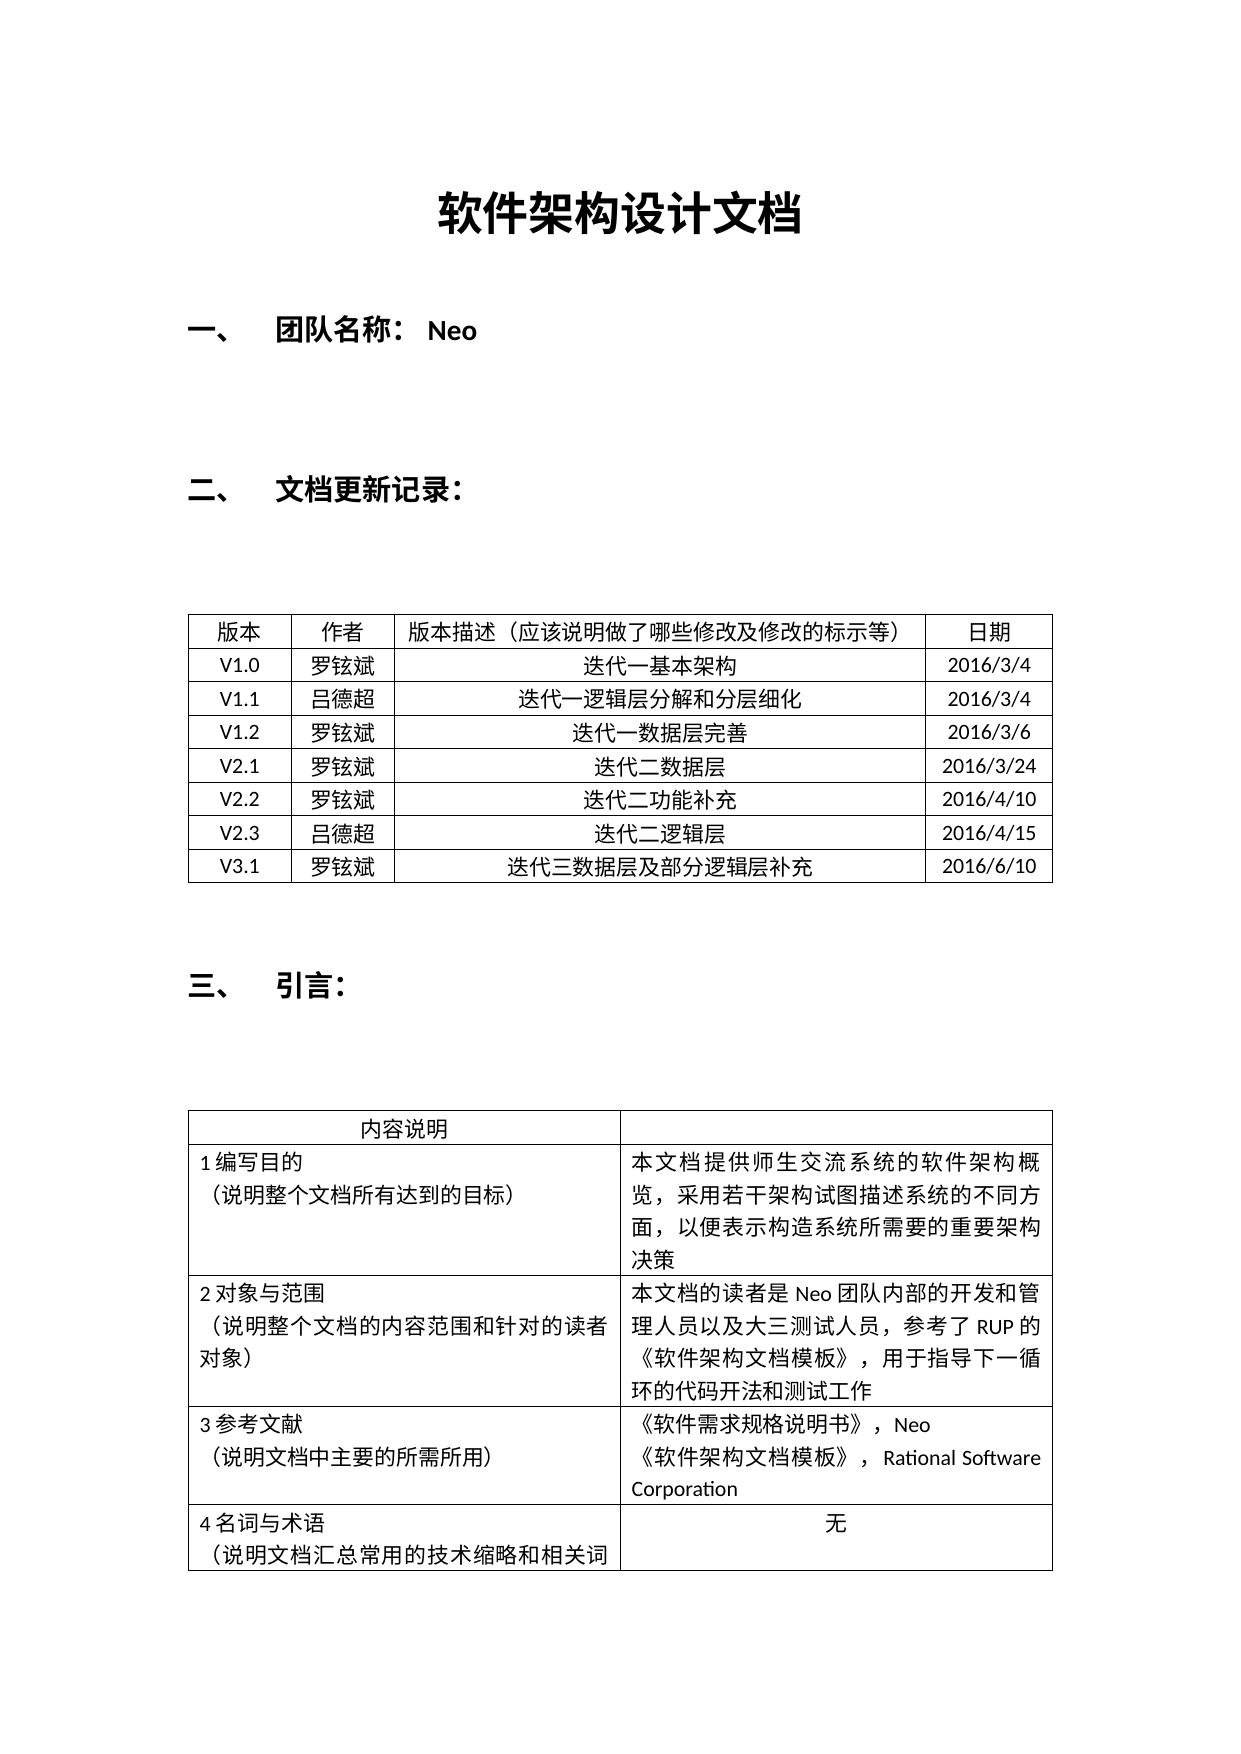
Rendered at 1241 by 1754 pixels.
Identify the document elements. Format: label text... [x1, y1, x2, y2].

table_cell V2.2 [189, 783, 291, 815]
table_cell 1 编写目的 （说明整个文档所有达到的目标） [189, 1145, 620, 1275]
table_cell 2 对象与范围 （说明整个文档的内容范围和针对的读者对象） [189, 1276, 620, 1406]
table_cell V2.3 [189, 816, 291, 849]
table_cell V3.1 [189, 850, 291, 882]
table_cell V1.0 [189, 649, 291, 681]
table_cell 迭代三数据层及部分逻辑层补充 [395, 850, 925, 882]
table_cell 罗铉斌 [292, 850, 394, 882]
table_header 版本 [189, 615, 291, 647]
table_header [621, 1111, 1052, 1144]
table_cell V1.1 [189, 682, 291, 714]
table_header 日期 [926, 615, 1052, 647]
table_cell 吕德超 [292, 816, 394, 849]
table_cell 2016/3/4 [926, 682, 1052, 714]
table_header 内容说明 [189, 1111, 620, 1144]
table_cell 本文档提供师生交流系统的软件架构概览，采用若干架构试图描述系统的不同方面，以便表示构造系统所需要的重要架构决策 [621, 1145, 1052, 1275]
table_cell 迭代二功能补充 [395, 783, 925, 815]
table_cell 本文档的读者是Neo团队内部的开发和管理人员以及大三测试人员，参考了RUP的《软件架构文档模板》，用于指导下一循环的代码开法和测试工作 [621, 1276, 1052, 1406]
table_cell 2016/3/24 [926, 749, 1052, 782]
table_cell 《软件需求规格说明书》，Neo 《软件架构文档模板》，Rational Software Corporation [621, 1407, 1052, 1504]
table_cell 无 [621, 1505, 1052, 1570]
table_cell 罗铉斌 [292, 783, 394, 815]
table_cell 迭代一逻辑层分解和分层细化 [395, 682, 925, 714]
table_cell 罗铉斌 [292, 749, 394, 782]
table_cell 2016/3/6 [926, 716, 1052, 748]
table_cell 罗铉斌 [292, 716, 394, 748]
table_cell 迭代一数据层完善 [395, 716, 925, 748]
subtitle 文档更新记录： [187, 455, 1053, 520]
table_cell 2016/6/10 [926, 850, 1052, 882]
table_cell 吕德超 [292, 682, 394, 714]
table_cell V2.1 [189, 749, 291, 782]
table_cell 2016/4/15 [926, 816, 1052, 849]
table_cell 3 参考文献 （说明文档中主要的所需所用） [189, 1407, 620, 1504]
table_cell 2016/3/4 [926, 649, 1052, 681]
table_cell 迭代二数据层 [395, 749, 925, 782]
subtitle 团队名称： Neo [187, 295, 1053, 360]
table_header 作者 [292, 615, 394, 647]
table_cell 迭代二逻辑层 [395, 816, 925, 849]
text 软件架构设计文档 [187, 162, 1053, 259]
table_header 版本描述（应该说明做了哪些修改及修改的标示等） [395, 615, 925, 647]
table_cell 迭代一基本架构 [395, 649, 925, 681]
table_cell V1.2 [189, 716, 291, 748]
table_cell 2016/4/10 [926, 783, 1052, 815]
table_cell 罗铉斌 [292, 649, 394, 681]
subtitle 引言： [187, 951, 1053, 1016]
table_cell 4 名词与术语 （说明文档汇总常用的技术缩略和相关词条） [189, 1505, 620, 1570]
